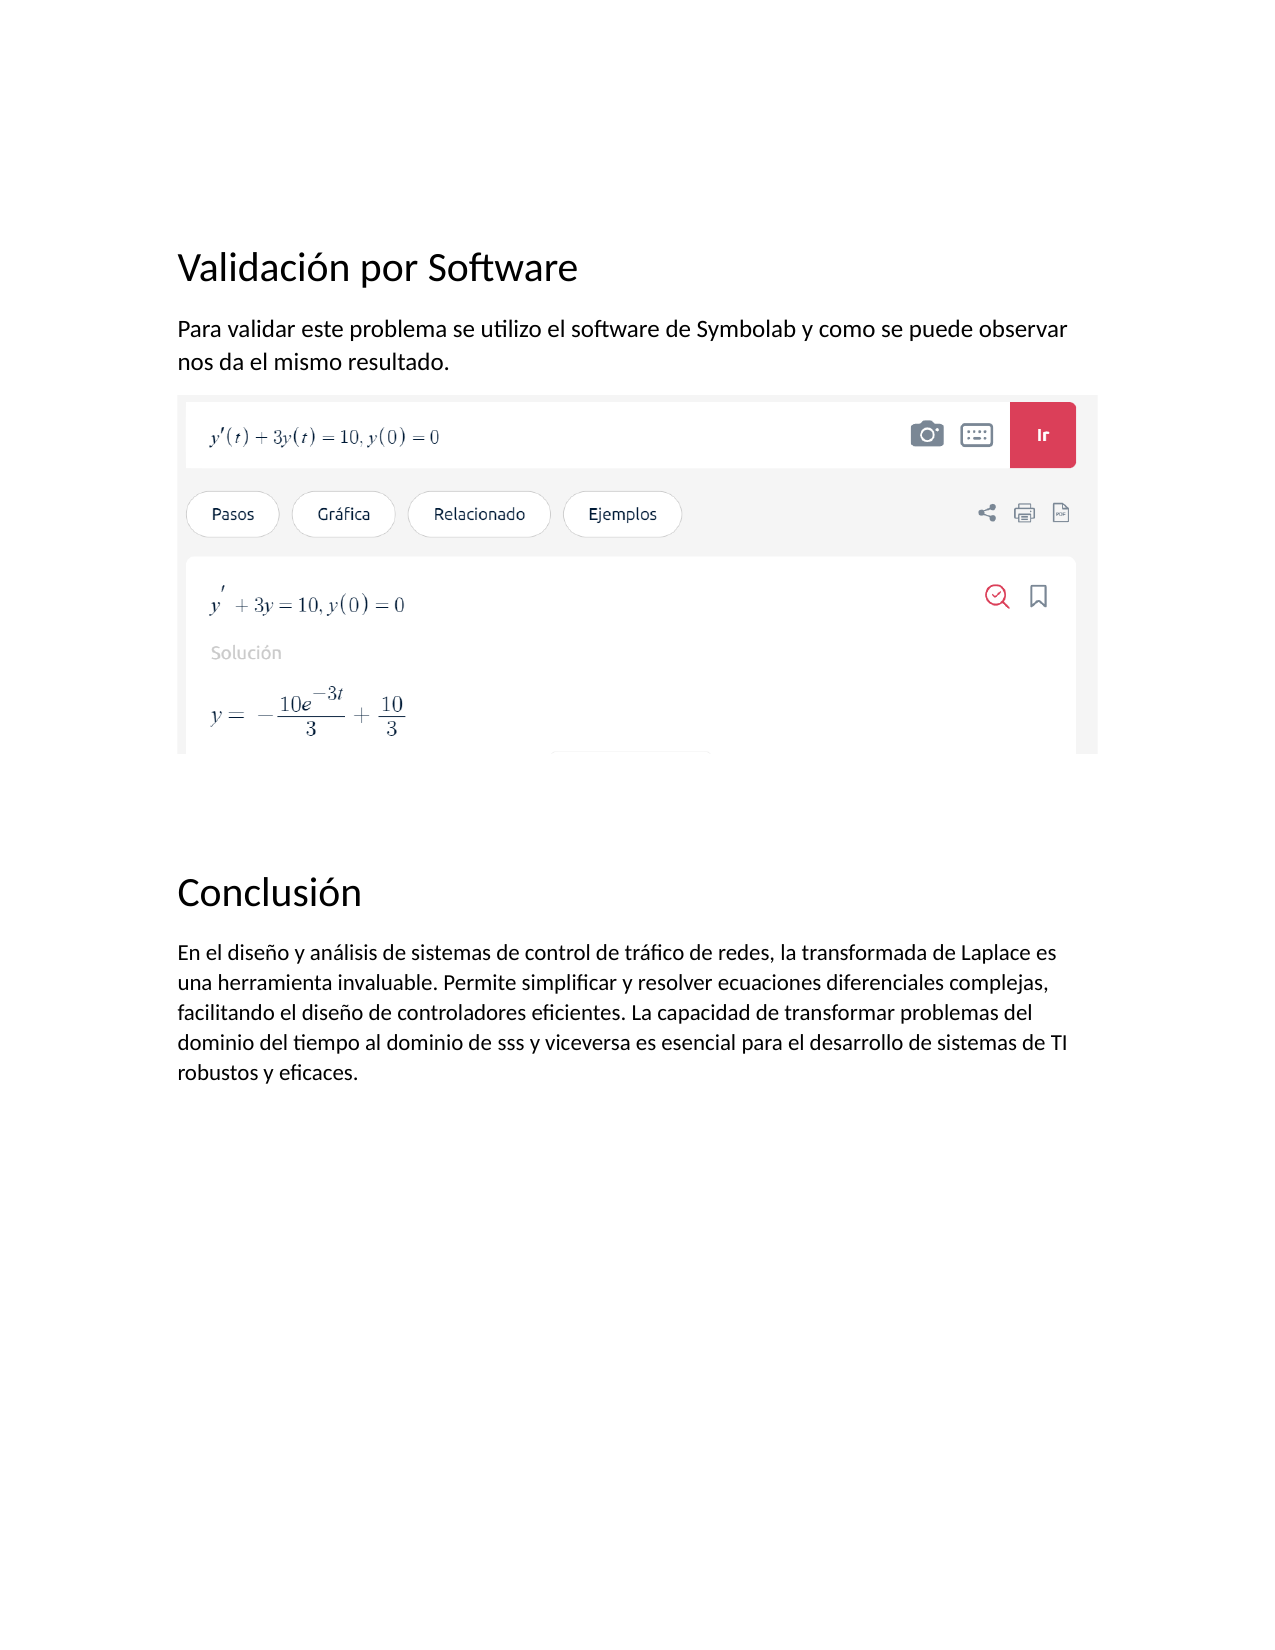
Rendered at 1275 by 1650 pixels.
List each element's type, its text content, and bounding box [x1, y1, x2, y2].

picture [177, 395, 1098, 754]
text Validación por Software [177, 241, 1098, 292]
text Conclusión [177, 866, 1098, 917]
text En el diseño y análisis de sistemas de control de tráfico de redes, la transformada de Laplace es una herramienta invaluable. Permite simplificar y resolver ecuaciones diferenciales complejas, facilitando el diseño de controladores eficientes. La capacidad de transformar problemas del dominio del tiempo al dominio de sss y viceversa es esencial para el desarrollo de sistemas de TI robustos y eficaces. [177, 938, 1098, 1086]
text Para validar este problema se utilizo el software de Symbolab y como se puede observar nos da el mismo resultado. [177, 313, 1098, 376]
